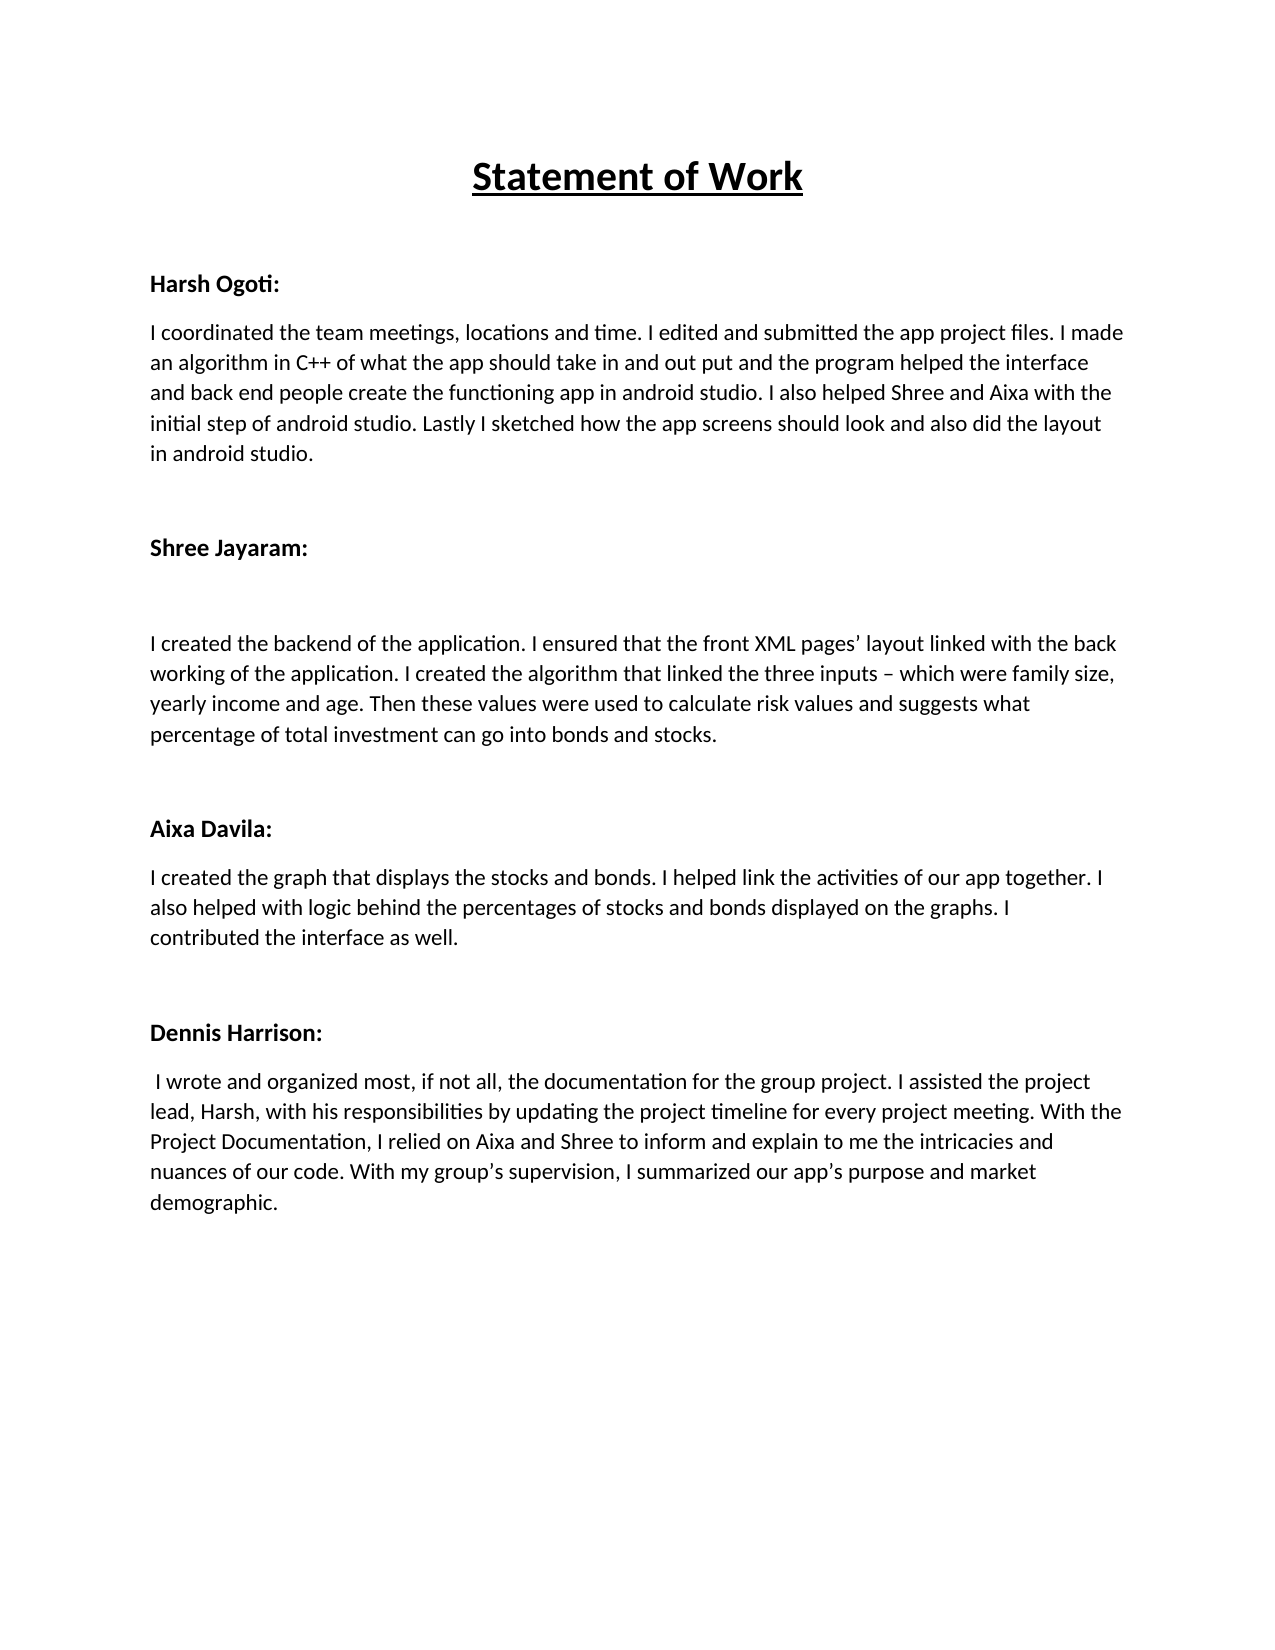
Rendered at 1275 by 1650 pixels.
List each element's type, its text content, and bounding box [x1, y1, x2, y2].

text Harsh Ogoti: [150, 268, 1125, 299]
text I created the graph that displays the stocks and bonds. I helped link the activities of our app together. I also helped with logic behind the percentages of stocks and bonds displayed on the graphs. I contributed the interface as well. [150, 863, 1125, 951]
text Shree Jayaram: [150, 533, 1125, 563]
text Dennis Harrison: [150, 1017, 1125, 1048]
text Aixa Davila: [150, 813, 1125, 844]
text I coordinated the team meetings, locations and time. I edited and submitted the app project files. I made an algorithm in C++ of what the app should take in and out put and the program helped the interface and back end people create the functioning app in android studio. I also helped Shree and Aixa with the initial step of android studio. Lastly I sketched how the app screens should look and also did the layout in android studio. [150, 318, 1125, 467]
text I created the backend of the application. I ensured that the front XML pages’ layout linked with the back working of the application. I created the algorithm that linked the three inputs – which were family size, yearly income and age. Then these values were used to calculate risk values and suggests what percentage of total investment can go into bonds and stocks. [150, 629, 1125, 748]
text I wrote and organized most, if not all, the documentation for the group project. I assisted the project lead, Harsh, with his responsibilities by updating the project timeline for every project meeting. With the Project Documentation, I relied on Aixa and Shree to inform and explain to me the intricacies and nuances of our code. With my group’s supervision, I summarized our app’s purpose and market demographic. [150, 1067, 1125, 1216]
text Statement of Work [150, 150, 1125, 201]
